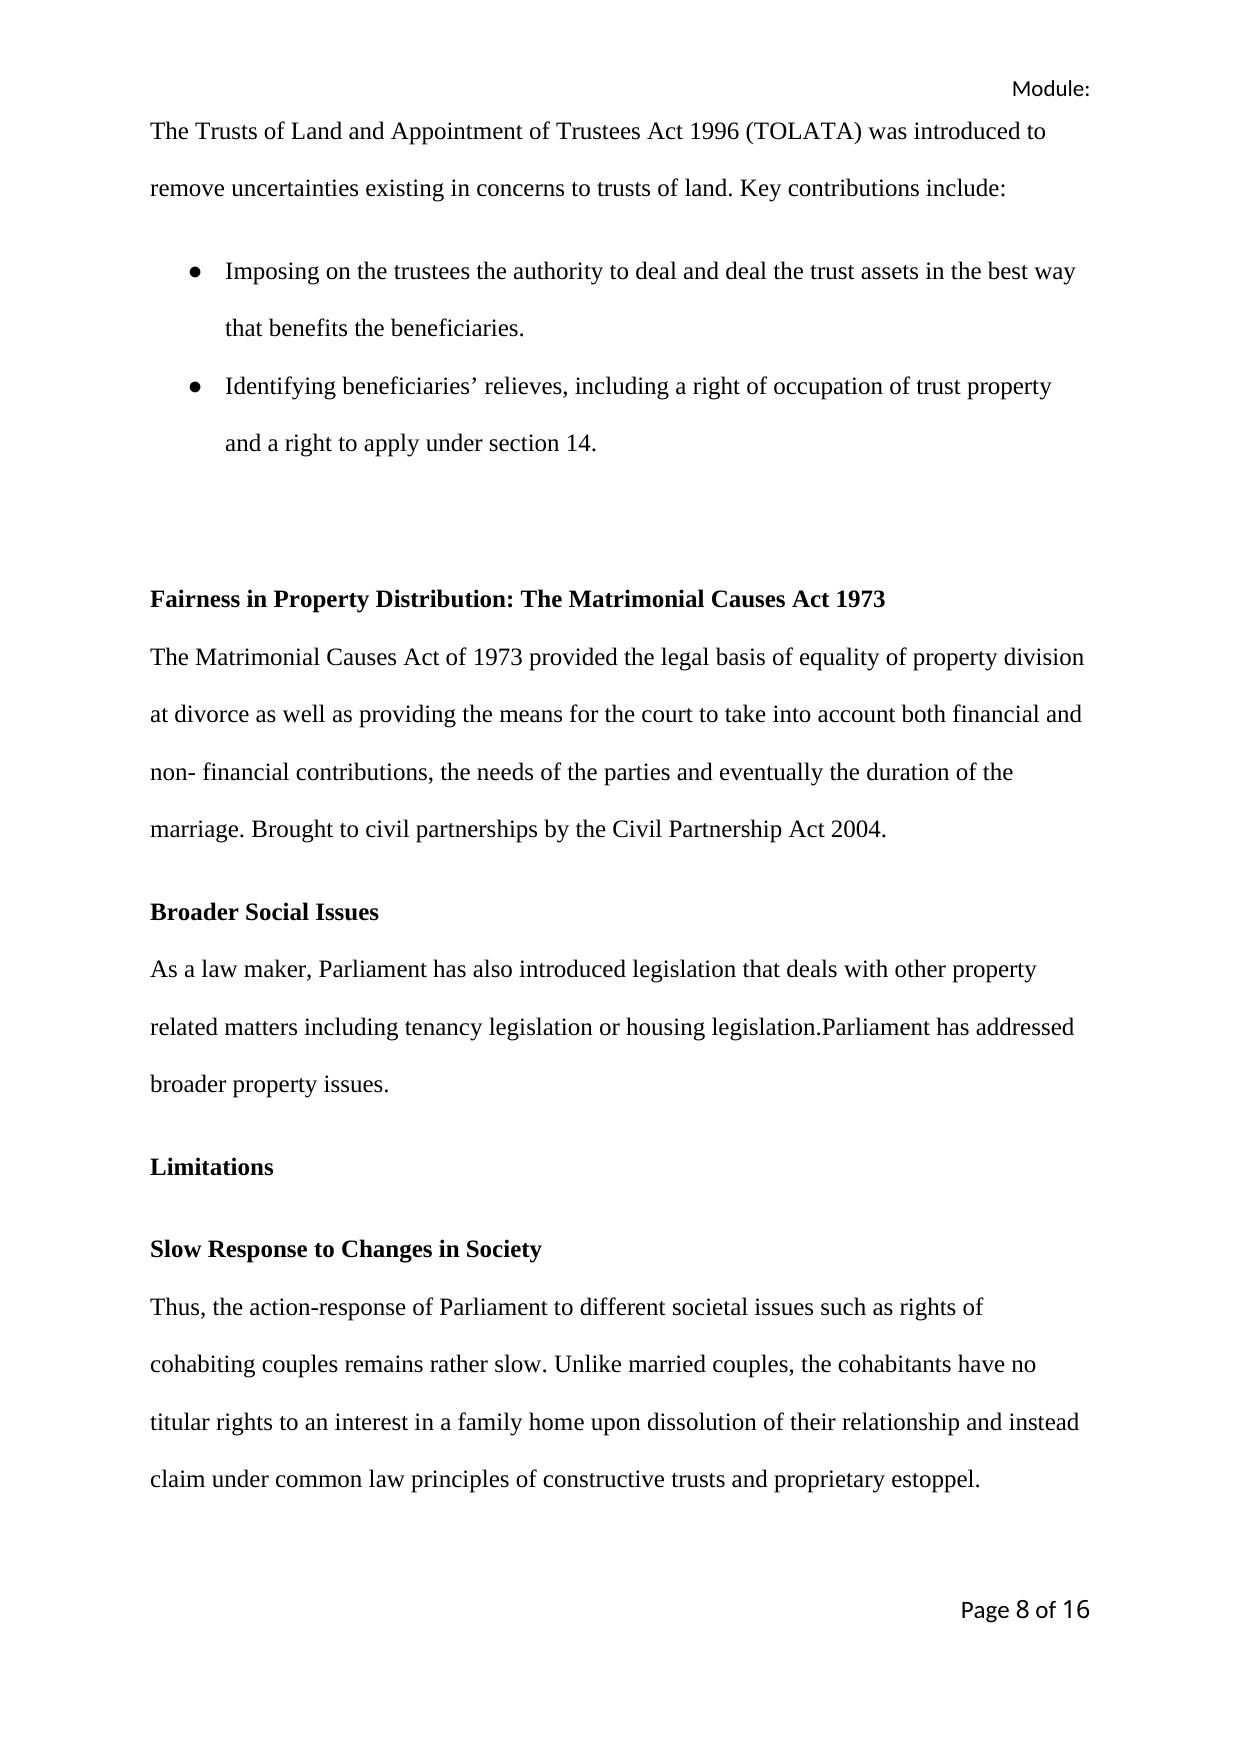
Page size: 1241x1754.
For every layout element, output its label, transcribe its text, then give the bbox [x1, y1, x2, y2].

text Limitations [150, 1152, 1090, 1181]
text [150, 116, 1090, 202]
text Fairness in Property Distribution: The Matrimonial Causes Act 1973 The Matrimonial Causes Act of 1973 provided the legal basis of equality of property division at divorce as well as providing the means for the court to take into account both financial and non- financial contributions, the needs of the parties and eventually the duration of the marriage. Brought to civil partnerships by the Civil Partnership Act 2004. [150, 584, 1090, 843]
text Slow Response to Changes in Society Thus, the action-response of Parliament to different societal issues such as rights of cohabiting couples remains rather slow. Unlike married couples, the cohabitants have no titular rights to an interest in a family home upon dissolution of their relationship and instead claim under common law principles of constructive trusts and proprietary estoppel. [150, 1234, 1090, 1493]
list Identifying beneficiaries’ relieves, including a right of occupation of trust property and a right to apply under section 14. [187, 371, 1090, 525]
list Imposing on the trustees the authority to deal and deal the trust assets in the best way that benefits the beneficiaries. [187, 256, 1090, 342]
text Broader Social Issues As a law maker, Parliament has also introduced legislation that deals with other property related matters including tenancy legislation or housing legislation.Parliament has addressed broader property issues. [150, 897, 1090, 1098]
